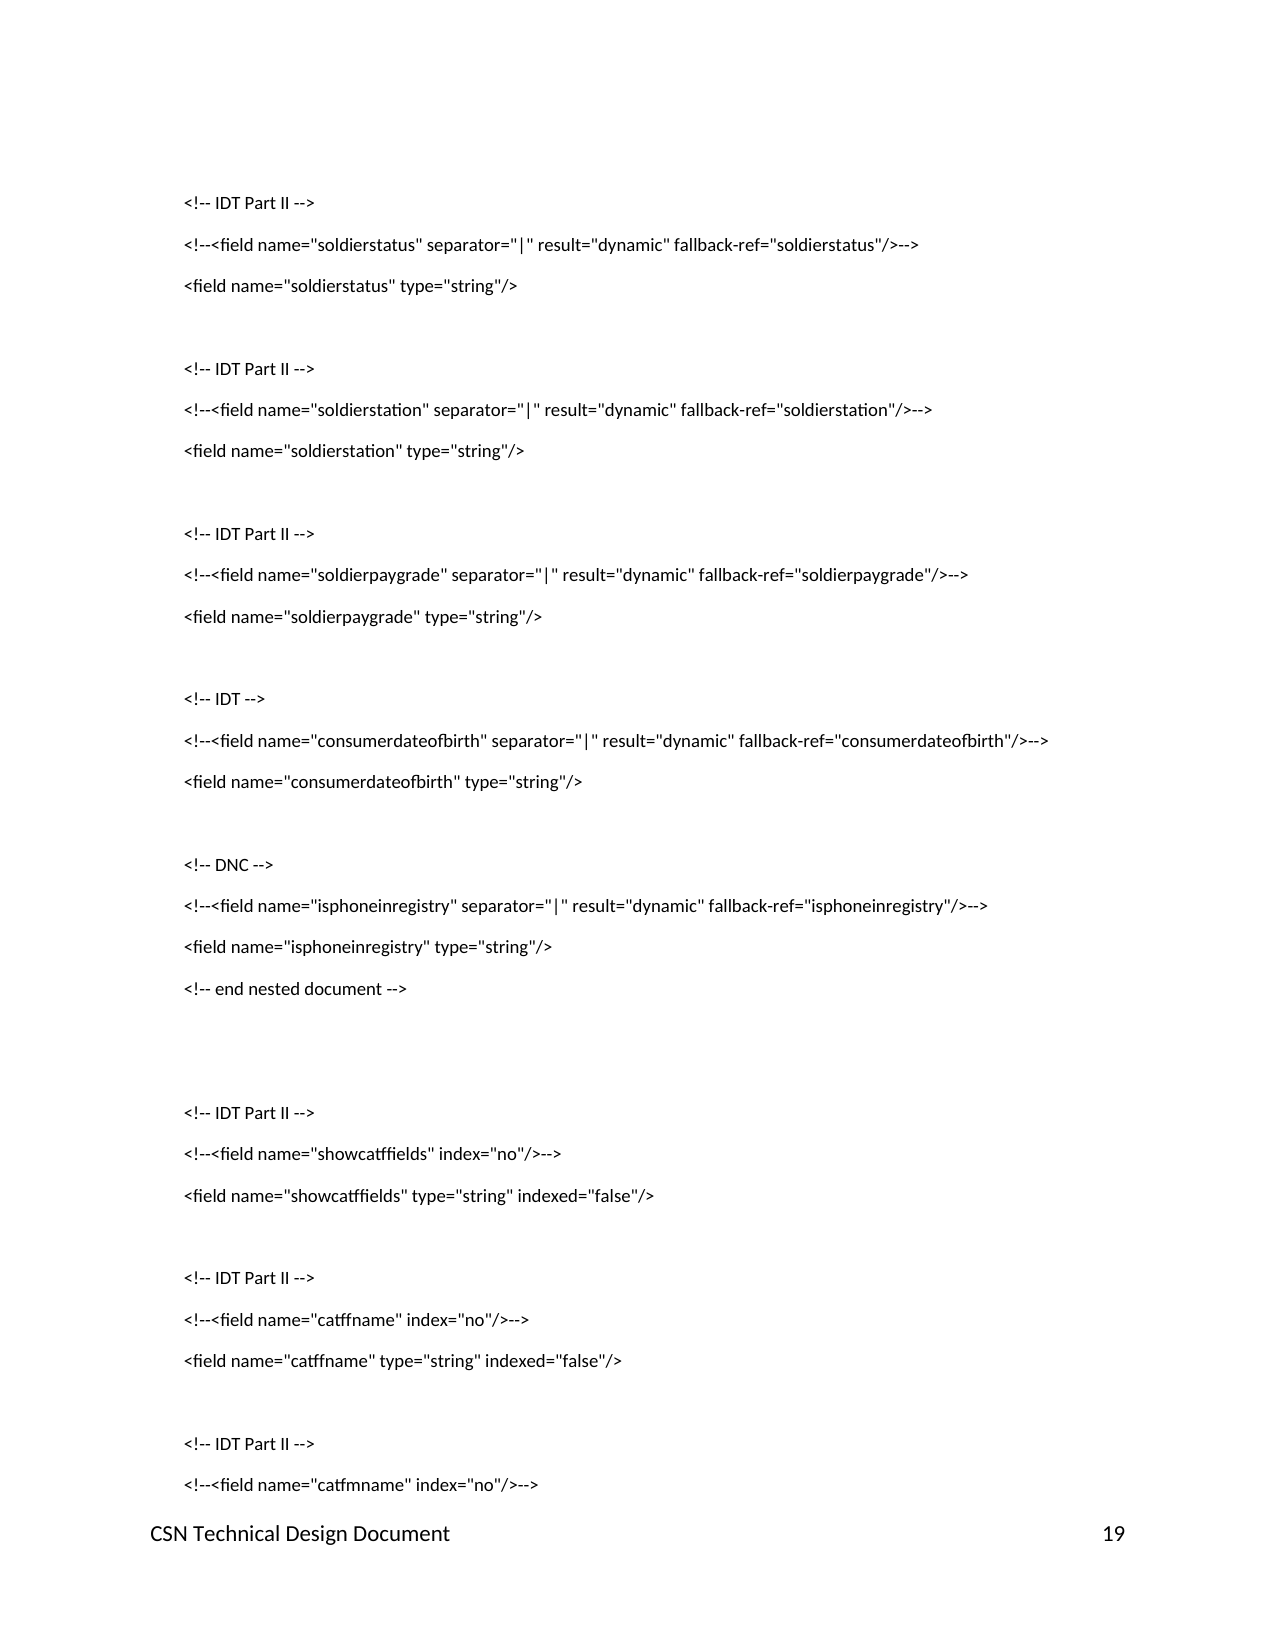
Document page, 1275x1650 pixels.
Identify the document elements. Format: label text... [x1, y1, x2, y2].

text <field name="catffname" type="string" indexed="false"/> [150, 1349, 1125, 1372]
text <!-- end nested document --> [150, 977, 1125, 1000]
text <!--<field name="soldierstatus" separator="|" result="dynamic" fallback-ref="soldierstatus"/>--> [150, 233, 1125, 256]
text <!--<field name="isphoneinregistry" separator="|" result="dynamic" fallback-ref="isphoneinregistry"/>--> [150, 894, 1125, 917]
text <!--<field name="catfmname" index="no"/>--> [150, 1473, 1125, 1496]
text <!--<field name="showcatffields" index="no"/>--> [150, 1142, 1125, 1165]
text <field name="showcatffields" type="string" indexed="false"/> [150, 1184, 1125, 1207]
text <!--<field name="soldierstation" separator="|" result="dynamic" fallback-ref="soldierstation"/>--> [150, 398, 1125, 421]
text <!-- IDT --> [150, 688, 1125, 711]
text <field name="soldierstatus" type="string"/> [150, 274, 1125, 297]
text <!--<field name="soldierpaygrade" separator="|" result="dynamic" fallback-ref="soldierpaygrade"/>--> [150, 563, 1125, 586]
text <!--<field name="consumerdateofbirth" separator="|" result="dynamic" fallback-ref="consumerdateofbirth"/>--> [150, 729, 1125, 752]
text <!-- IDT Part II --> [150, 1432, 1125, 1455]
text <!--<field name="catffname" index="no"/>--> [150, 1308, 1125, 1331]
text <!-- DNC --> [150, 853, 1125, 876]
text <!-- IDT Part II --> [150, 1267, 1125, 1289]
text <field name="soldierstation" type="string"/> [150, 439, 1125, 462]
text <!-- IDT Part II --> [150, 191, 1125, 214]
text <field name="isphoneinregistry" type="string"/> [150, 936, 1125, 959]
text <!-- IDT Part II --> [150, 357, 1125, 380]
text <field name="soldierpaygrade" type="string"/> [150, 605, 1125, 628]
text <field name="consumerdateofbirth" type="string"/> [150, 770, 1125, 793]
text <!-- IDT Part II --> [150, 522, 1125, 545]
text <!-- IDT Part II --> [150, 1101, 1125, 1124]
